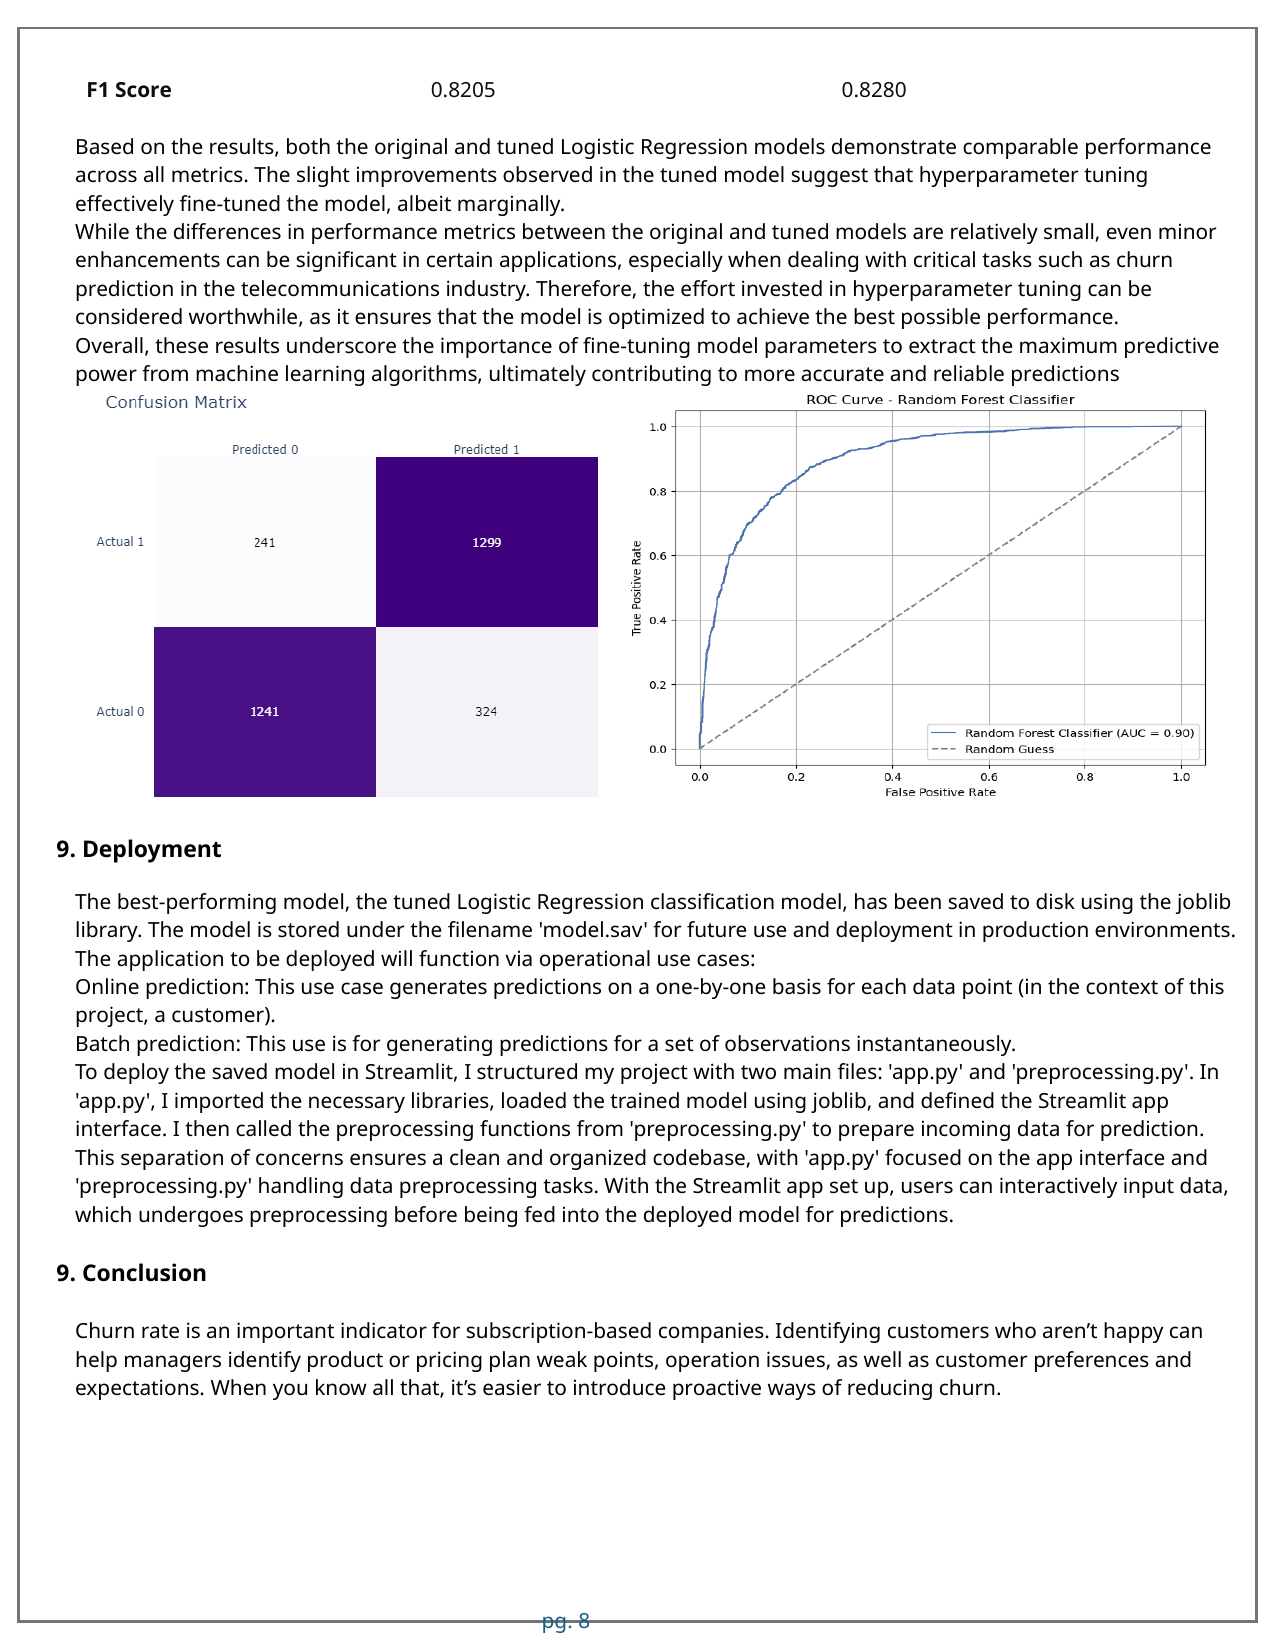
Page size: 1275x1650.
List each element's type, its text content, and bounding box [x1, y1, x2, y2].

text The best-performing model, the tuned Logistic Regression classification model, has been saved to disk using the joblib library. The model is stored under the filename 'model.sav' for future use and deployment in production environments. [75, 887, 1237, 944]
table_cell 0.8205 [419, 75, 830, 103]
text 9. Deployment [56, 833, 1237, 864]
text 9. Conclusion [56, 1257, 1237, 1288]
picture [75, 388, 618, 805]
text Based on the results, both the original and tuned Logistic Regression models demonstrate comparable performance across all metrics. The slight improvements observed in the tuned model suggest that hyperparameter tuning effectively fine-tuned the model, albeit marginally. [75, 132, 1237, 217]
text Overall, these results underscore the importance of fine-tuning model parameters to extract the maximum predictive power from machine learning algorithms, ultimately contributing to more accurate and reliable predictions [75, 331, 1237, 388]
text Online prediction: This use case generates predictions on a one-by-one basis for each data point (in the context of this project, a customer). [75, 972, 1237, 1029]
text Batch prediction: This use is for generating predictions for a set of observations instantaneously. [75, 1029, 1237, 1057]
text The application to be deployed will function via operational use cases: [75, 944, 1237, 972]
text Churn rate is an important indicator for subscription-based companies. Identifying customers who aren’t happy can help managers identify product or pricing plan weak points, operation issues, as well as customer preferences and expectations. When you know all that, it’s easier to introduce proactive ways of reducing churn. [75, 1316, 1237, 1402]
text To deploy the saved model in Streamlit, I structured my project with two main files: 'app.py' and 'preprocessing.py'. In 'app.py', I imported the necessary libraries, loaded the trained model using joblib, and defined the Streamlit app interface. I then called the preprocessing functions from 'preprocessing.py' to prepare incoming data for prediction. This separation of concerns ensures a clean and organized codebase, with 'app.py' focused on the app interface and 'preprocessing.py' handling data preprocessing tasks. With the Streamlit app set up, users can interactively input data, which undergoes preprocessing before being fed into the deployed model for predictions. [75, 1057, 1237, 1228]
table_cell 0.8280 [830, 75, 1187, 103]
text While the differences in performance metrics between the original and tuned models are relatively small, even minor enhancements can be significant in certain applications, especially when dealing with critical tasks such as churn prediction in the telecommunications industry. Therefore, the effort invested in hyperparameter tuning can be considered worthwhile, as it ensures that the model is optimized to achieve the best possible performance. [75, 217, 1237, 331]
picture [623, 387, 1213, 805]
table_cell F1 Score [75, 75, 419, 103]
